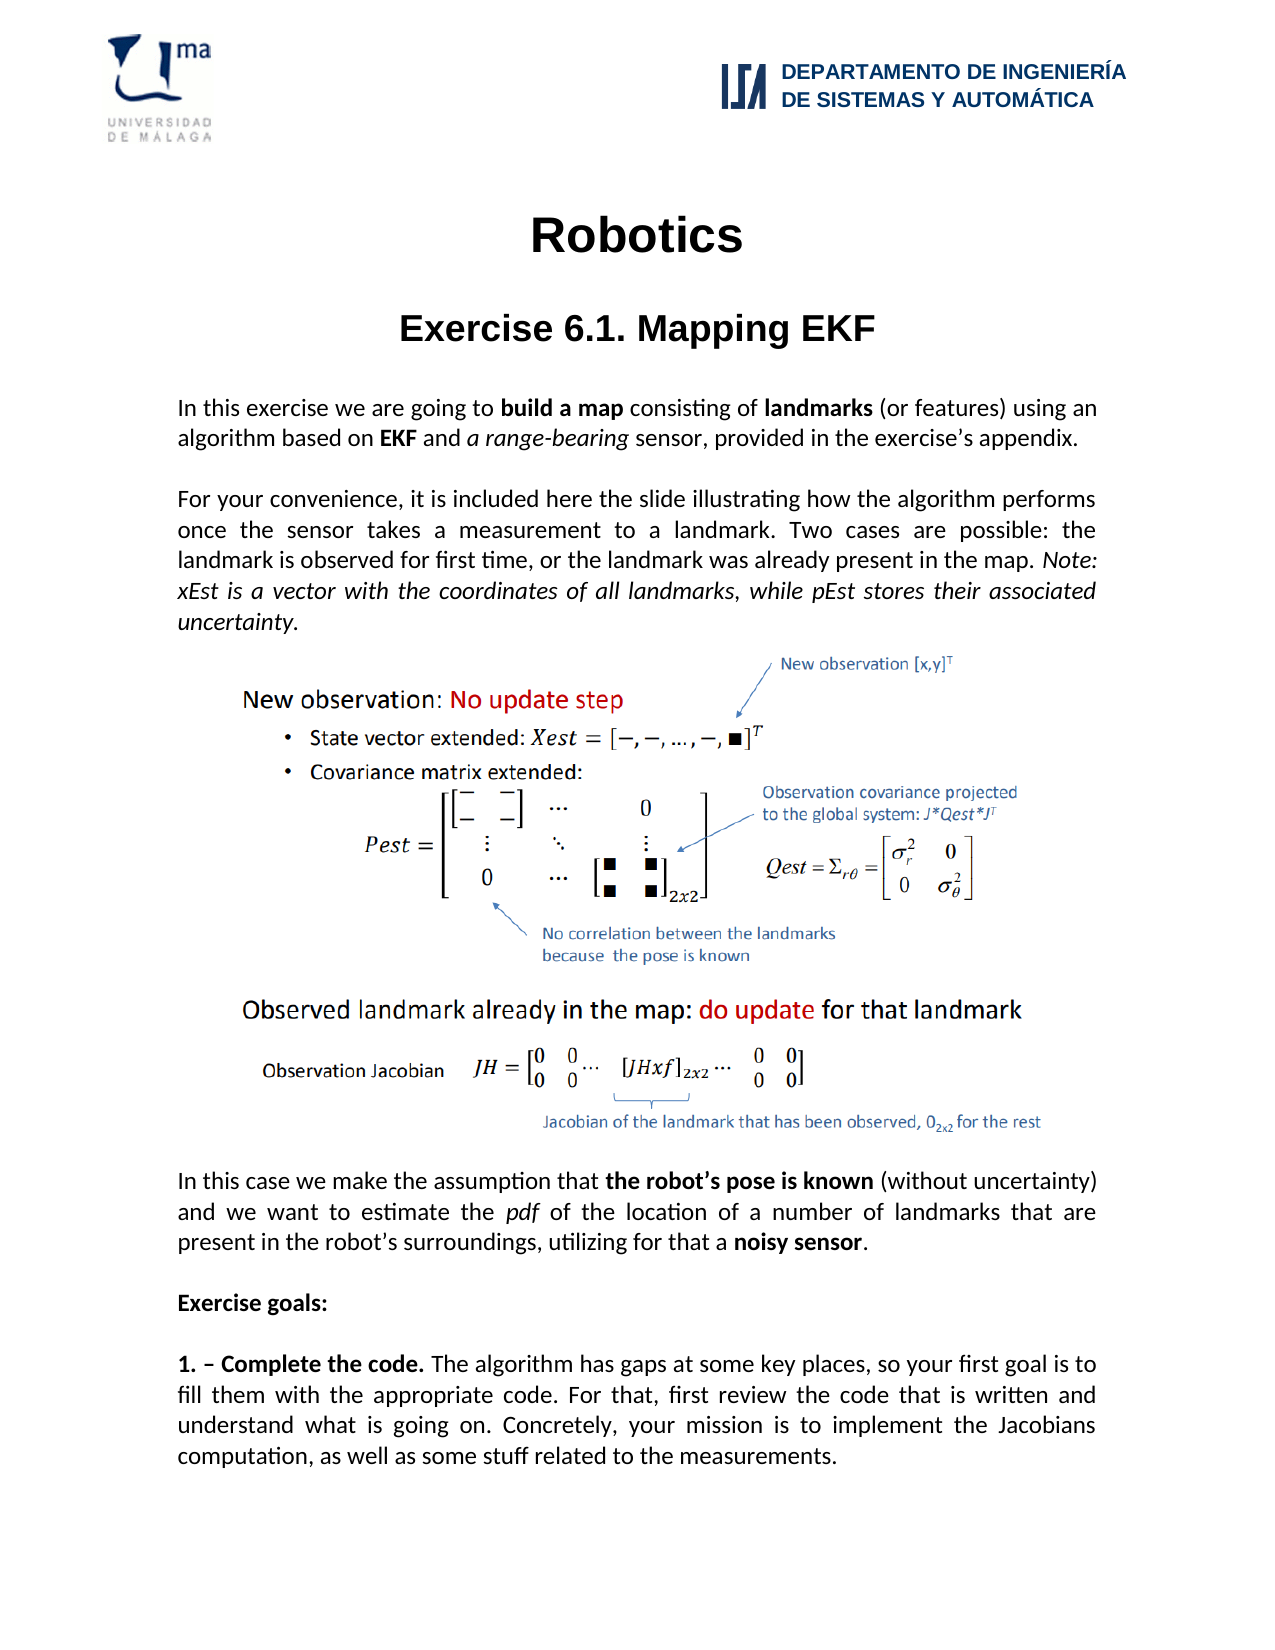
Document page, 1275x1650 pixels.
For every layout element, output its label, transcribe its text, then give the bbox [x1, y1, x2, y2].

text Exercise goals: [177, 1287, 1098, 1318]
picture [101, 34, 214, 144]
text Exercise 6.1. Mapping EKF [177, 306, 1098, 349]
text In this exercise we are going to build a map consisting of landmarks (or features) using an algorithm based on EKF and a range-bearing sensor, provided in the exercise’s appendix. [177, 392, 1098, 453]
text 1. – Complete the code. The algorithm has gaps at some key places, so your first goal is to fill them with the appropriate code. For that, first review the code that is written and understand what is going on. Concretely, your mission is to implement the Jacobians computation, as well as some stuff related to the measurements. [177, 1348, 1098, 1471]
text In this case we make the assumption that the robot’s pose is known (without uncertainty) and we want to estimate the pdf of the location of a number of landmarks that are present in the robot’s surroundings, utilizing for that a noisy sensor. [177, 1165, 1098, 1257]
picture [231, 648, 1044, 1135]
text Robotics [177, 205, 1098, 263]
picture [721, 64, 766, 109]
text For your convenience, it is included here the slide illustrating how the algorithm performs once the sensor takes a measurement to a landmark. Two cases are possible: the landmark is observed for first time, or the landmark was already present in the map. Note: xEst is a vector with the coordinates of all landmarks, while pEst stores their associated uncertainty. [177, 483, 1098, 636]
